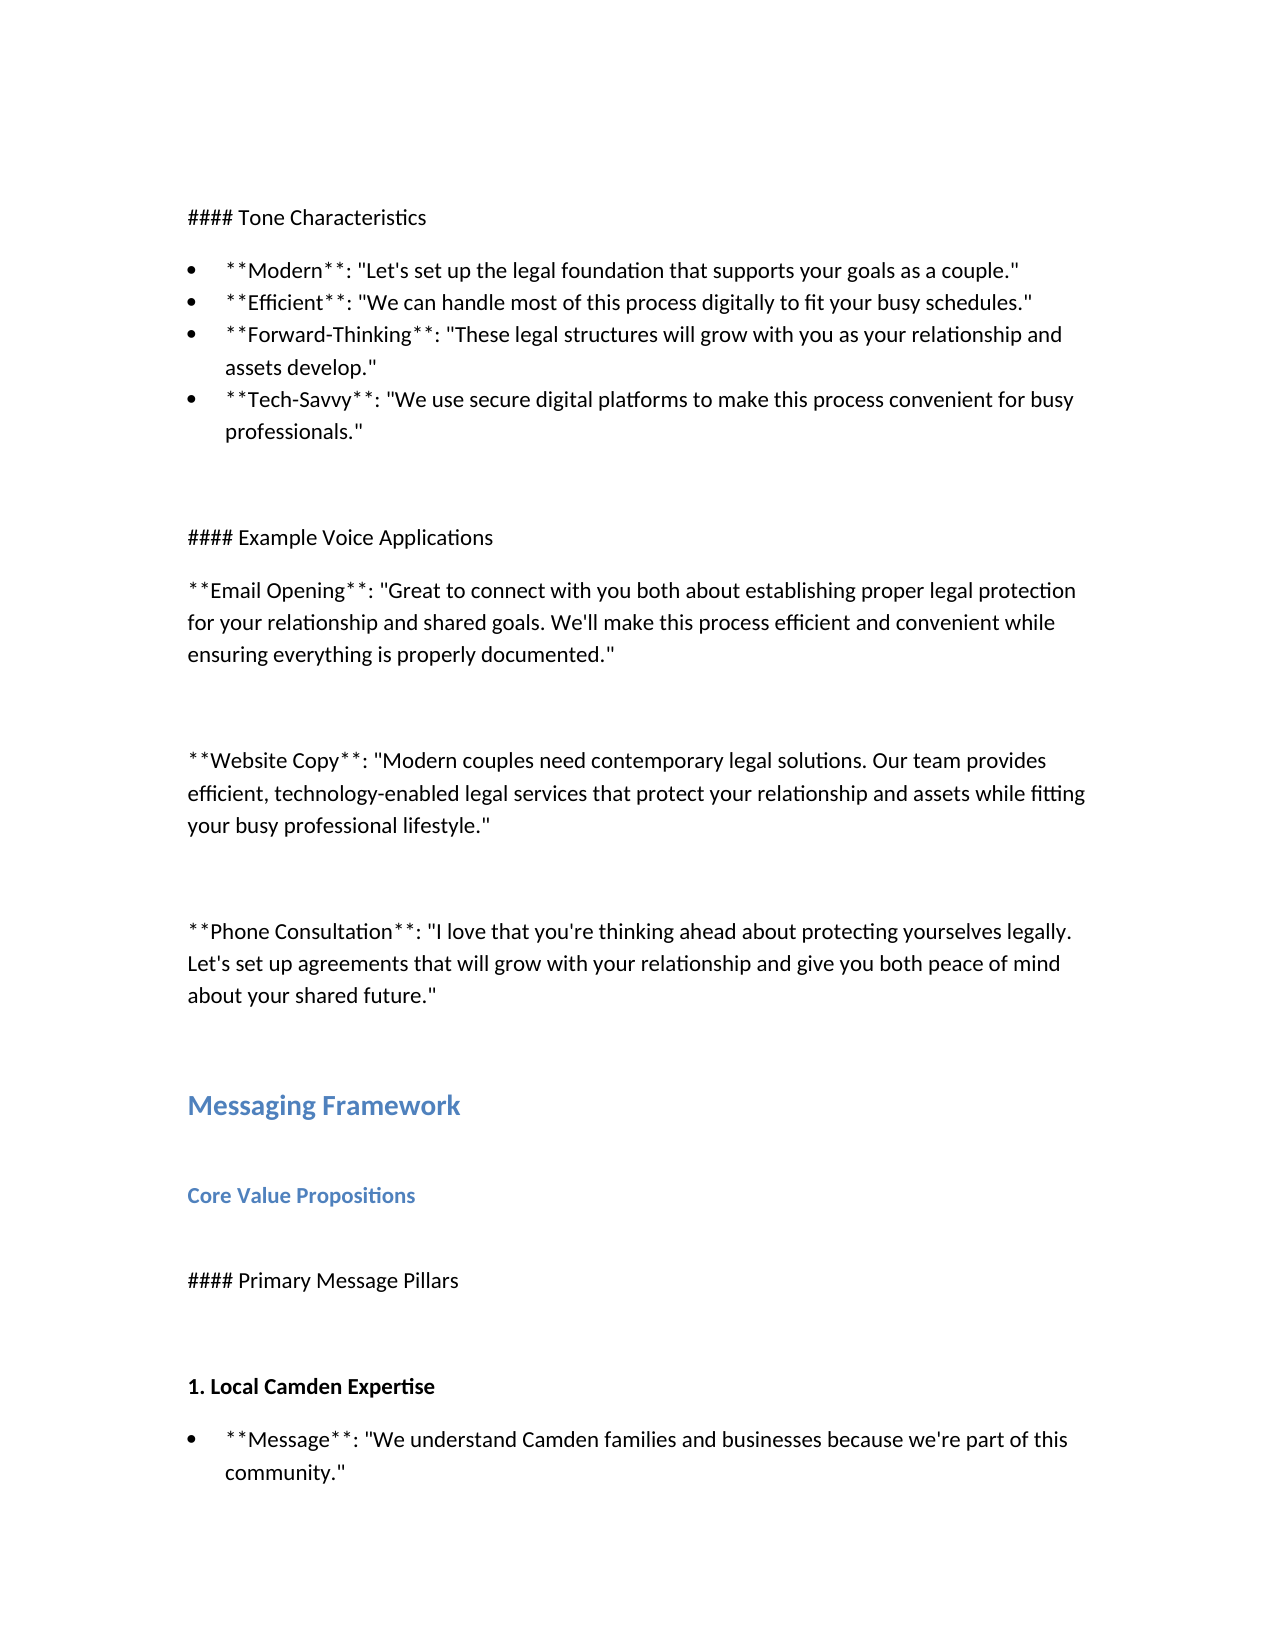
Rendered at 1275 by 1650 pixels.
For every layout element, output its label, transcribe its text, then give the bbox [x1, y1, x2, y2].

subtitle Core Value Propositions [187, 1181, 1087, 1209]
list **Tech-Savvy**: "We use secure digital platforms to make this process convenient for busy professionals." [187, 385, 1087, 445]
list **Message**: "We understand Camden families and businesses because we're part of this community." [187, 1426, 1087, 1486]
text **Website Copy**: "Modern couples need contemporary legal solutions. Our team provides efficient, technology-enabled legal services that protect your relationship and assets while fitting your busy professional lifestyle." [187, 746, 1087, 839]
text **Email Opening**: "Great to connect with you both about establishing proper legal protection for your relationship and shared goals. We'll make this process efficient and convenient while ensuring everything is properly documented." [187, 576, 1087, 668]
text **Phone Consultation**: "I love that you're thinking ahead about protecting yourselves legally. Let's set up agreements that will grow with your relationship and give you both peace of mind about your shared future." [187, 917, 1087, 1009]
list **Efficient**: "We can handle most of this process digitally to fit your busy schedules." [187, 288, 1087, 316]
subtitle Messaging Framework [187, 1087, 1087, 1123]
text #### Example Voice Applications [187, 523, 1087, 551]
list **Forward-Thinking**: "These legal structures will grow with you as your relationship and assets develop." [187, 320, 1087, 381]
list **Modern**: "Let's set up the legal foundation that supports your goals as a couple." [187, 256, 1087, 284]
text 1. Local Camden Expertise [187, 1372, 1087, 1401]
text #### Tone Characteristics [187, 203, 1087, 231]
text #### Primary Message Pillars [187, 1266, 1087, 1294]
